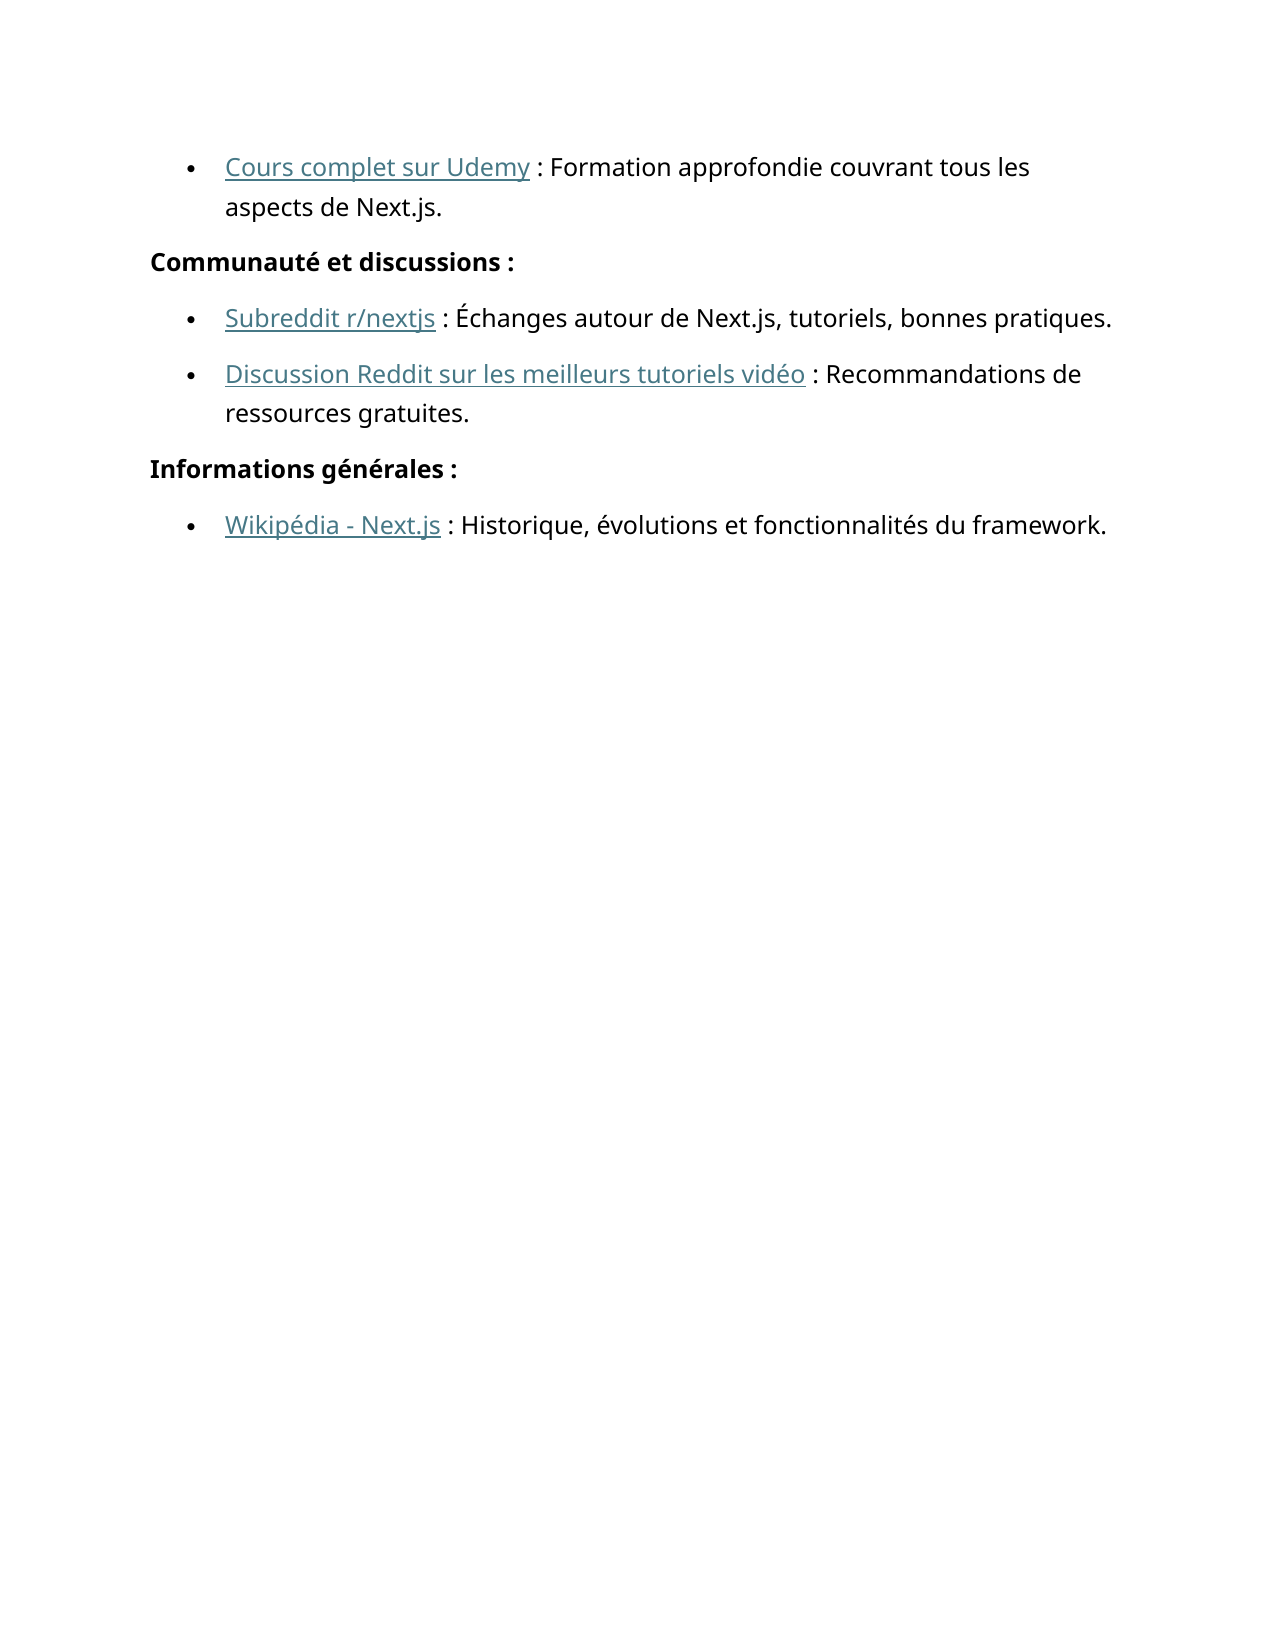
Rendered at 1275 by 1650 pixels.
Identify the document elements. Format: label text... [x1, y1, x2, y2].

list Subreddit r/nextjs : Échanges autour de Next.js, tutoriels, bonnes pratiques. [187, 301, 1125, 335]
list Cours complet sur Udemy : Formation approfondie couvrant tous les aspects de Next.js. [187, 150, 1125, 223]
text Informations générales : [150, 452, 1125, 486]
list Wikipédia - Next.js : Historique, évolutions et fonctionnalités du framework. [187, 507, 1125, 542]
list Discussion Reddit sur les meilleurs tutoriels vidéo : Recommandations de ressources gratuites. [187, 357, 1125, 430]
text Communauté et discussions : [150, 245, 1125, 279]
